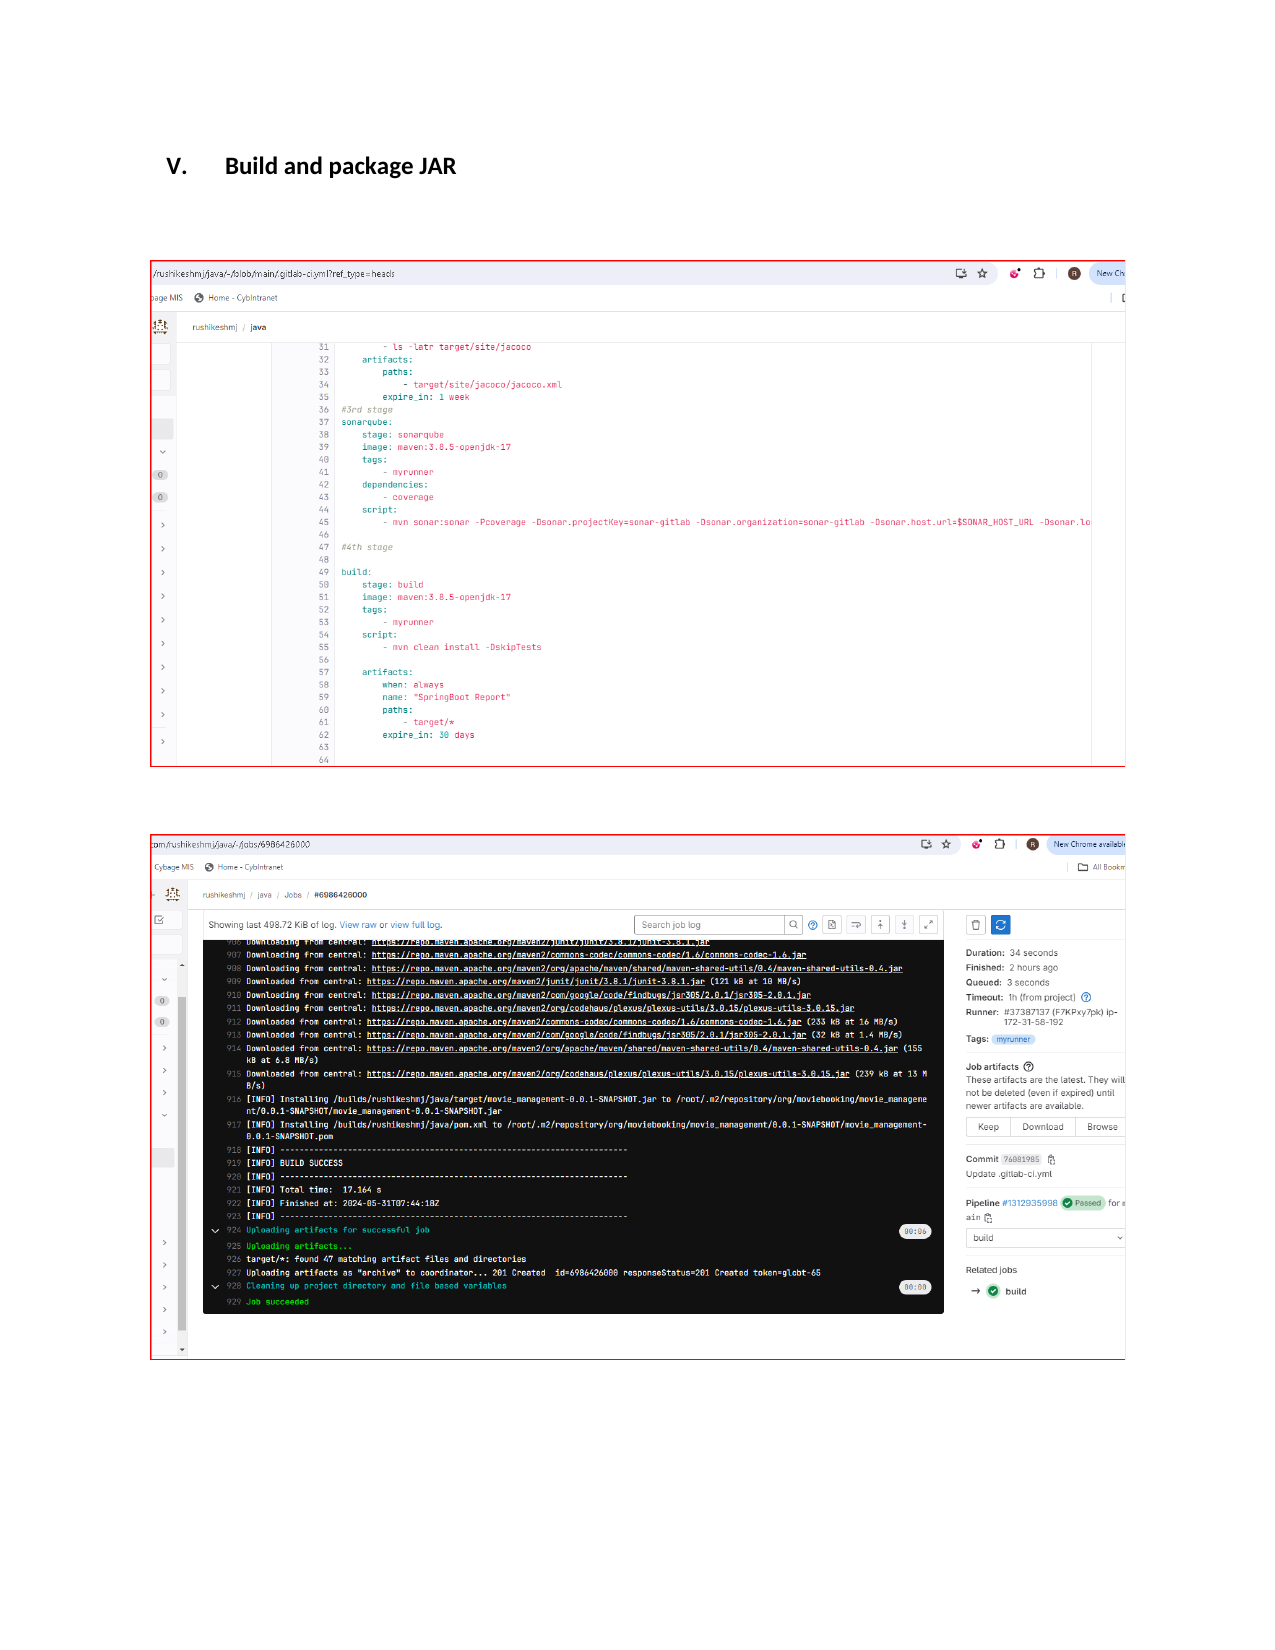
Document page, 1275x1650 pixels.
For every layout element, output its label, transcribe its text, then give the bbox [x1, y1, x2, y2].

picture [150, 834, 1125, 1360]
list Build and package JAR [187, 150, 1125, 181]
picture [150, 260, 1125, 767]
